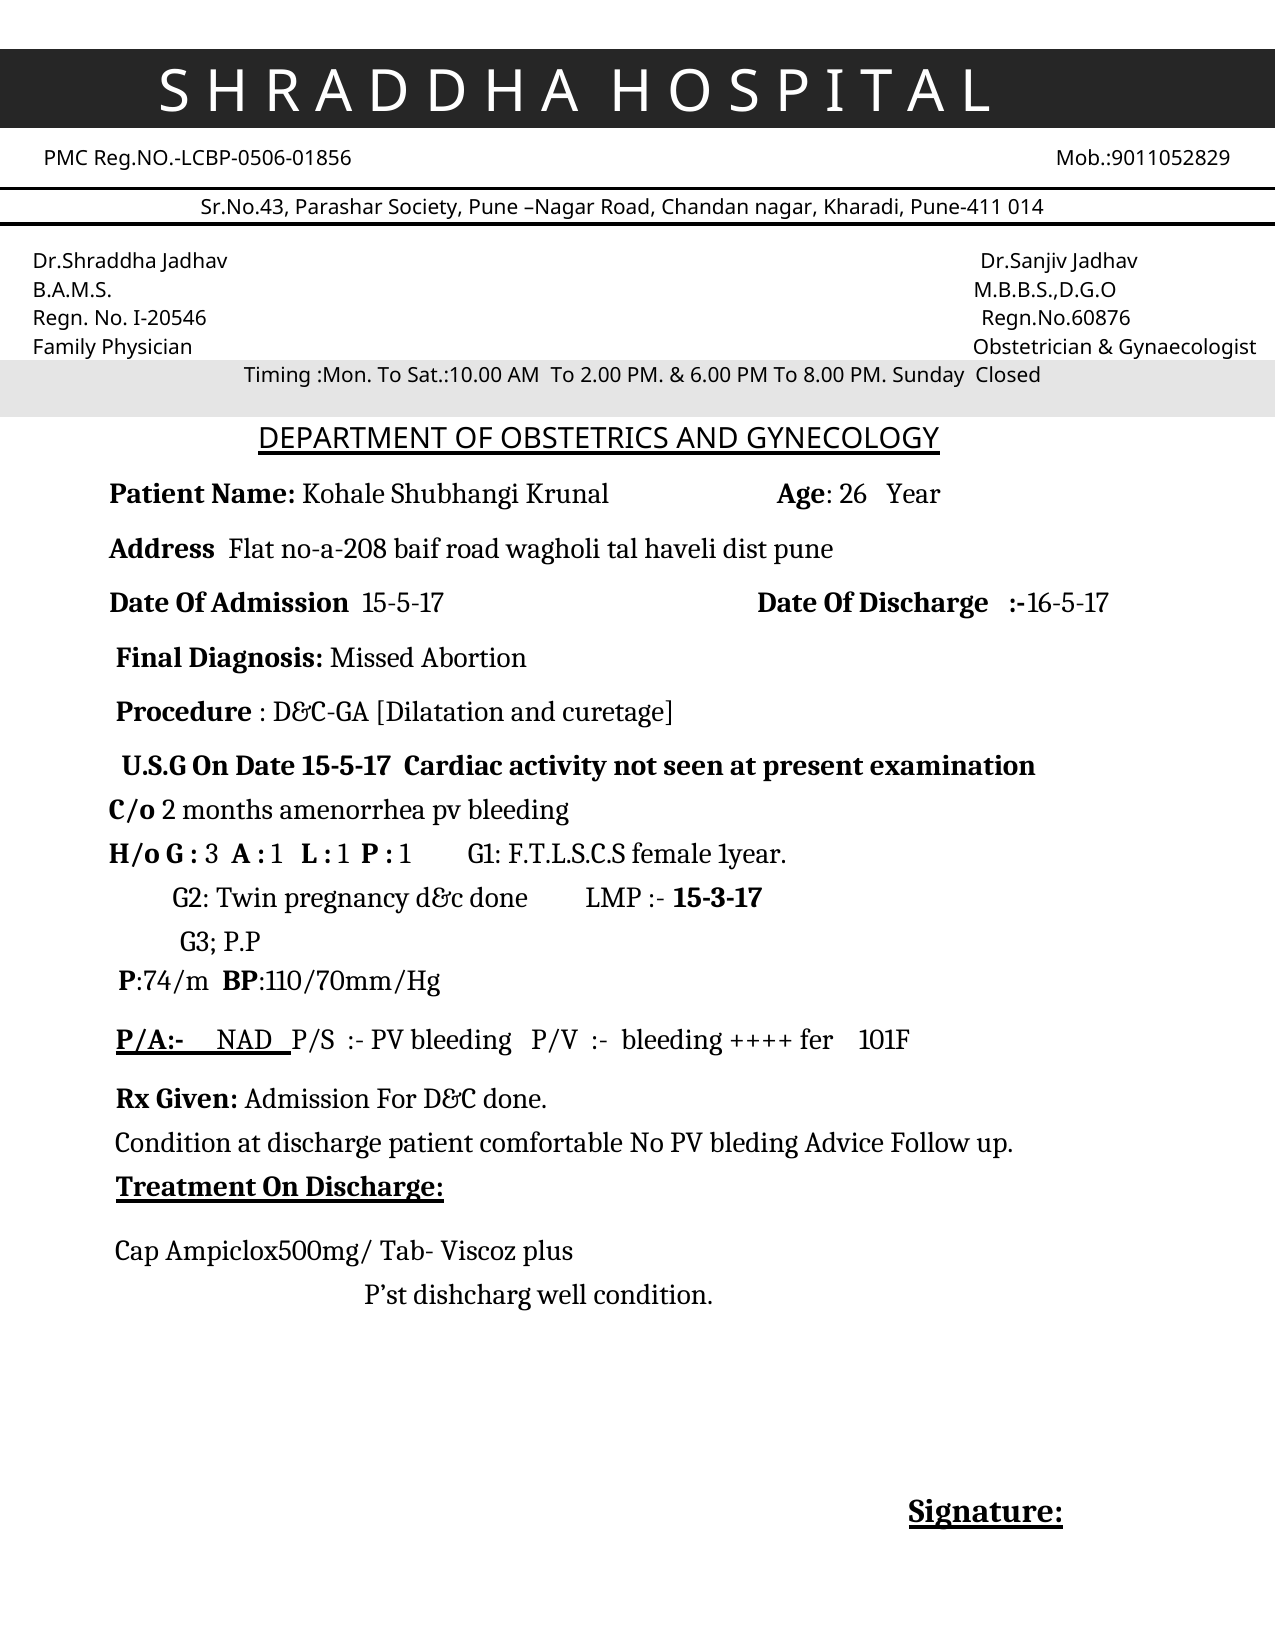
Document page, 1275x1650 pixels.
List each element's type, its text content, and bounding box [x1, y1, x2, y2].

text P/A:- NAD P/S :- PV bleeding P/V :- bleeding ++++ fer 101F [0, 1023, 1275, 1057]
text Cap Ampiclox500mg/ Tab- Viscoz plus [0, 1234, 1275, 1268]
text C/o 2 months amenorrhea pv bleeding [0, 793, 1275, 827]
text Address Flat no-a-208 baif road wagholi tal haveli dist pune [0, 532, 1275, 566]
text B.A.M.S. M.B.B.S.,D.G.O [0, 275, 1275, 303]
text Dr.Shraddha Jadhav Dr.Sanjiv Jadhav [0, 246, 1275, 275]
text Condition at discharge patient comfortable No PV bleding Advice Follow up. [0, 1127, 1275, 1160]
text Treatment On Discharge: [0, 1171, 1275, 1204]
text H/o G : 3 A : 1 L : 1 P : 1 G1: F.T.L.S.C.S female 1year. [0, 837, 1275, 871]
text Rx Given: Admission For D&C done. [0, 1083, 1275, 1116]
text G3; P.P P:74/m BP:110/70mm/Hg [0, 925, 1275, 997]
text P’st dishcharg well condition. [0, 1278, 1275, 1312]
text Patient Name: Kohale Shubhangi Krunal Age: 26 Year [0, 478, 1275, 511]
text Procedure : D&C-GA [Dilatation and curetage] [0, 695, 1275, 729]
text Regn. No. I-20546 Regn.No.60876 [0, 303, 1275, 332]
text Signature: [0, 1493, 1275, 1531]
text DEPARTMENT OF OBSTETRICS AND GYNECOLOGY [0, 417, 1275, 457]
text Timing :Mon. To Sat.:10.00 AM To 2.00 PM. & 6.00 PM To 8.00 PM. Sunday Closed [0, 360, 1275, 389]
text S H R A D D H A H O S P I T A L [0, 49, 1275, 128]
text Date Of Admission 15-5-17 Date Of Discharge :-16-5-17 [0, 586, 1275, 620]
text Family Physician Obstetrician & Gynaecologist [0, 332, 1275, 360]
text Final Diagnosis: Missed Abortion [0, 641, 1275, 674]
text Sr.No.43, Parashar Society, Pune –Nagar Road, Chandan nagar, Kharadi, Pune-411 014 [0, 190, 1275, 222]
text PMC Reg.NO.-LCBP-0506-01856 Mob.:9011052829 [0, 143, 1275, 172]
text U.S.G On Date 15-5-17 Cardiac activity not seen at present examination [0, 749, 1275, 783]
text G2: Twin pregnancy d&c done LMP :- 15-3-17 [0, 881, 1275, 915]
